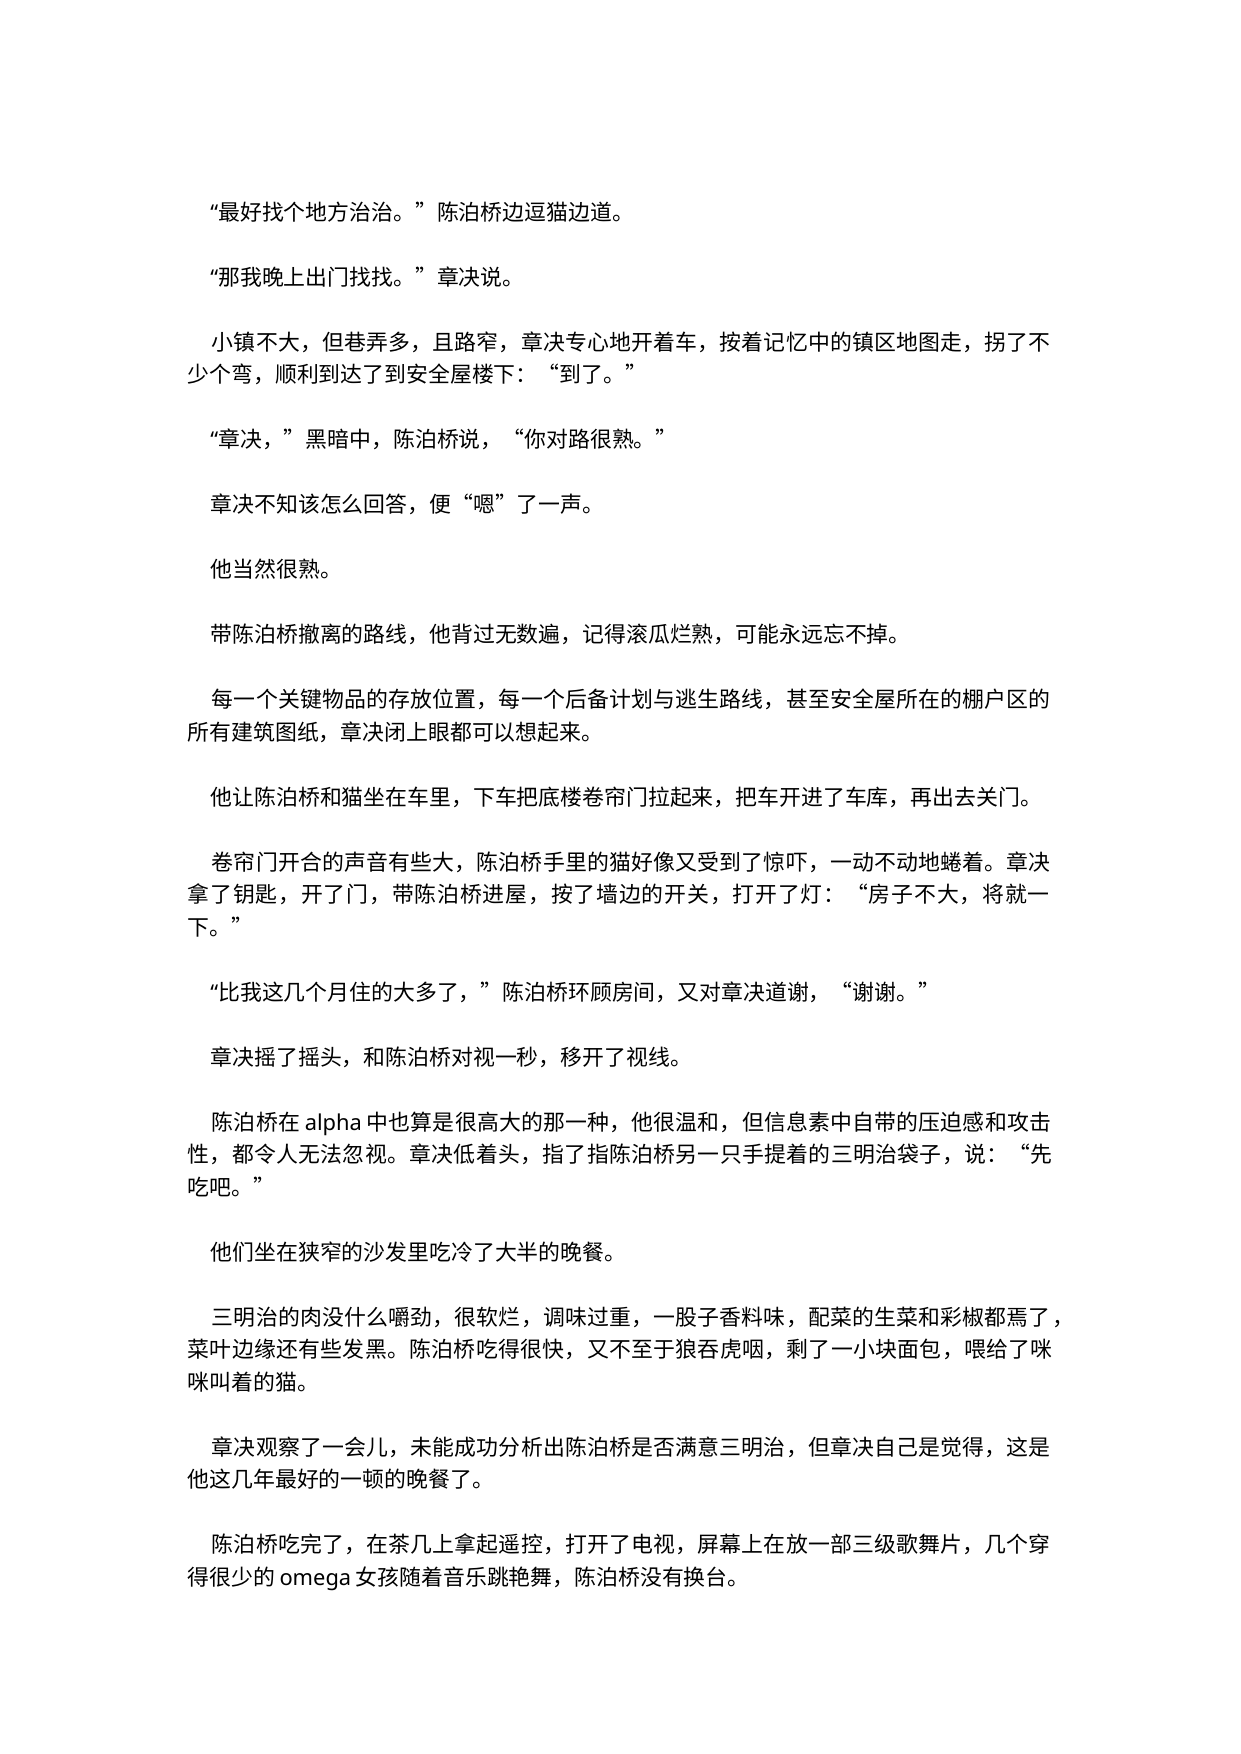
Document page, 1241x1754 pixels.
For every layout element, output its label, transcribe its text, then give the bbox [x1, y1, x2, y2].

text “最好找个地方治治。”陈泊桥边逗猫边道。 [187, 194, 1053, 227]
text “章决，”黑暗中，陈泊桥说，“你对路很熟。” [187, 422, 1053, 454]
text 每一个关键物品的存放位置，每一个后备计划与逃生路线，甚至安全屋所在的棚户区的所有建筑图纸，章决闭上眼都可以想起来。 [187, 682, 1053, 747]
text 章决不知该怎么回答，便“嗯”了一声。 [187, 487, 1053, 519]
text 陈泊桥在alpha中也算是很高大的那一种，他很温和，但信息素中自带的压迫感和攻击性，都令人无法忽视。章决低着头，指了指陈泊桥另一只手提着的三明治袋子，说：“先吃吧。” [187, 1104, 1053, 1202]
text 陈泊桥吃完了，在茶几上拿起遥控，打开了电视，屏幕上在放一部三级歌舞片，几个穿得很少的omega女孩随着音乐跳艳舞，陈泊桥没有换台。 [187, 1527, 1053, 1592]
text 章决观察了一会儿，未能成功分析出陈泊桥是否满意三明治，但章决自己是觉得，这是他这几年最好的一顿的晚餐了。 [187, 1429, 1053, 1494]
text 他让陈泊桥和猫坐在车里，下车把底楼卷帘门拉起来，把车开进了车库，再出去关门。 [187, 779, 1053, 812]
text “比我这几个月住的大多了，”陈泊桥环顾房间，又对章决道谢，“谢谢。” [187, 974, 1053, 1007]
text 带陈泊桥撤离的路线，他背过无数遍，记得滚瓜烂熟，可能永远忘不掉。 [187, 617, 1053, 649]
text 三明治的肉没什么嚼劲，很软烂，调味过重，一股子香料味，配菜的生菜和彩椒都焉了，菜叶边缘还有些发黑。陈泊桥吃得很快，又不至于狼吞虎咽，剩了一小块面包，喂给了咪咪叫着的猫。 [187, 1299, 1053, 1397]
text 他当然很熟。 [187, 552, 1053, 584]
text 他们坐在狭窄的沙发里吃冷了大半的晚餐。 [187, 1234, 1053, 1267]
text 卷帘门开合的声音有些大，陈泊桥手里的猫好像又受到了惊吓，一动不动地蜷着。章决拿了钥匙，开了门，带陈泊桥进屋，按了墙边的开关，打开了灯：“房子不大，将就一下。” [187, 844, 1053, 942]
text 小镇不大，但巷弄多，且路窄，章决专心地开着车，按着记忆中的镇区地图走，拐了不少个弯，顺利到达了到安全屋楼下：“到了。” [187, 324, 1053, 389]
text 章决摇了摇头，和陈泊桥对视一秒，移开了视线。 [187, 1039, 1053, 1072]
text “那我晚上出门找找。”章决说。 [187, 259, 1053, 292]
